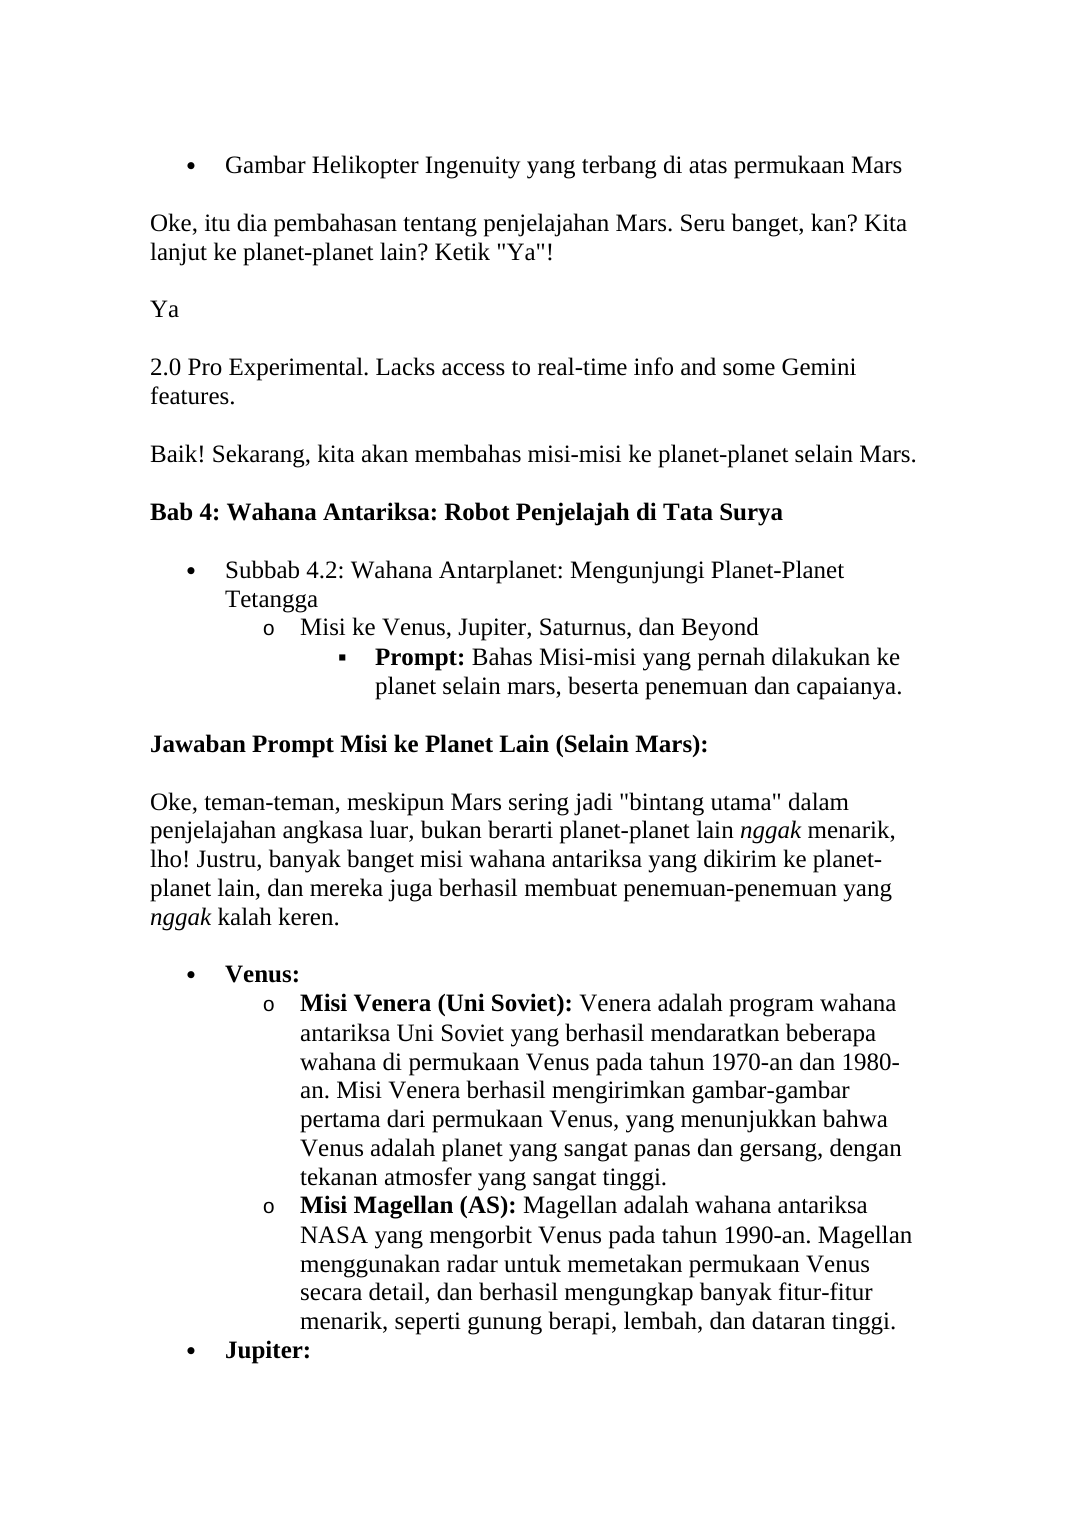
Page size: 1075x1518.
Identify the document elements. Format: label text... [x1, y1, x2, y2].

list Misi Venera (Uni Soviet): Venera adalah program wahana antariksa Uni Soviet yang berhasil mendaratkan beberapa wahana di permukaan Venus pada tahun 1970-an dan 1980-an. Misi Venera berhasil mengirimkan gambar-gambar pertama dari permukaan Venus, yang menunjukkan bahwa Venus adalah planet yang sangat panas dan gersang, dengan tekanan atmosfer yang sangat tinggi. [262, 988, 925, 1190]
text Oke, teman-teman, meskipun Mars sering jadi "bintang utama" dalam penjelajahan angkasa luar, bukan berarti planet-planet lain nggak menarik, lho! Justru, banyak banget misi wahana antariksa yang dikirim ke planet-planet lain, dan mereka juga berhasil membuat penemuan-penemuan yang nggak kalah keren. [150, 787, 925, 930]
text Baik! Sekarang, kita akan membahas misi-misi ke planet-planet selain Mars. [150, 439, 925, 468]
text Ya [150, 294, 925, 323]
text Bab 4: Wahana Antariksa: Robot Penjelajah di Tata Surya [150, 497, 925, 526]
list Subbab 4.2: Wahana Antarplanet: Mengunjungi Planet-Planet Tetangga [187, 555, 925, 612]
list Misi ke Venus, Jupiter, Saturnus, dan Beyond [262, 612, 925, 642]
list Jupiter: [187, 1335, 925, 1364]
list Venus: [187, 959, 925, 988]
list Gambar Helikopter Ingenuity yang terbang di atas permukaan Mars [187, 150, 925, 179]
text 2.0 Pro Experimental. Lacks access to real-time info and some Gemini features. [150, 352, 925, 410]
text Jawaban Prompt Misi ke Planet Lain (Selain Mars): [150, 729, 925, 757]
list Misi Magellan (AS): Magellan adalah wahana antariksa NASA yang mengorbit Venus pada tahun 1990-an. Magellan menggunakan radar untuk memetakan permukaan Venus secara detail, dan berhasil mengungkap banyak fitur-fitur menarik, seperti gunung berapi, lembah, dan dataran tinggi. [262, 1190, 925, 1335]
list Prompt: Bahas Misi-misi yang pernah dilakukan ke planet selain mars, beserta penemuan dan capaianya. [337, 642, 925, 699]
text Oke, itu dia pembahasan tentang penjelajahan Mars. Seru banget, kan? Kita lanjut ke planet-planet lain? Ketik "Ya"! [150, 208, 925, 265]
